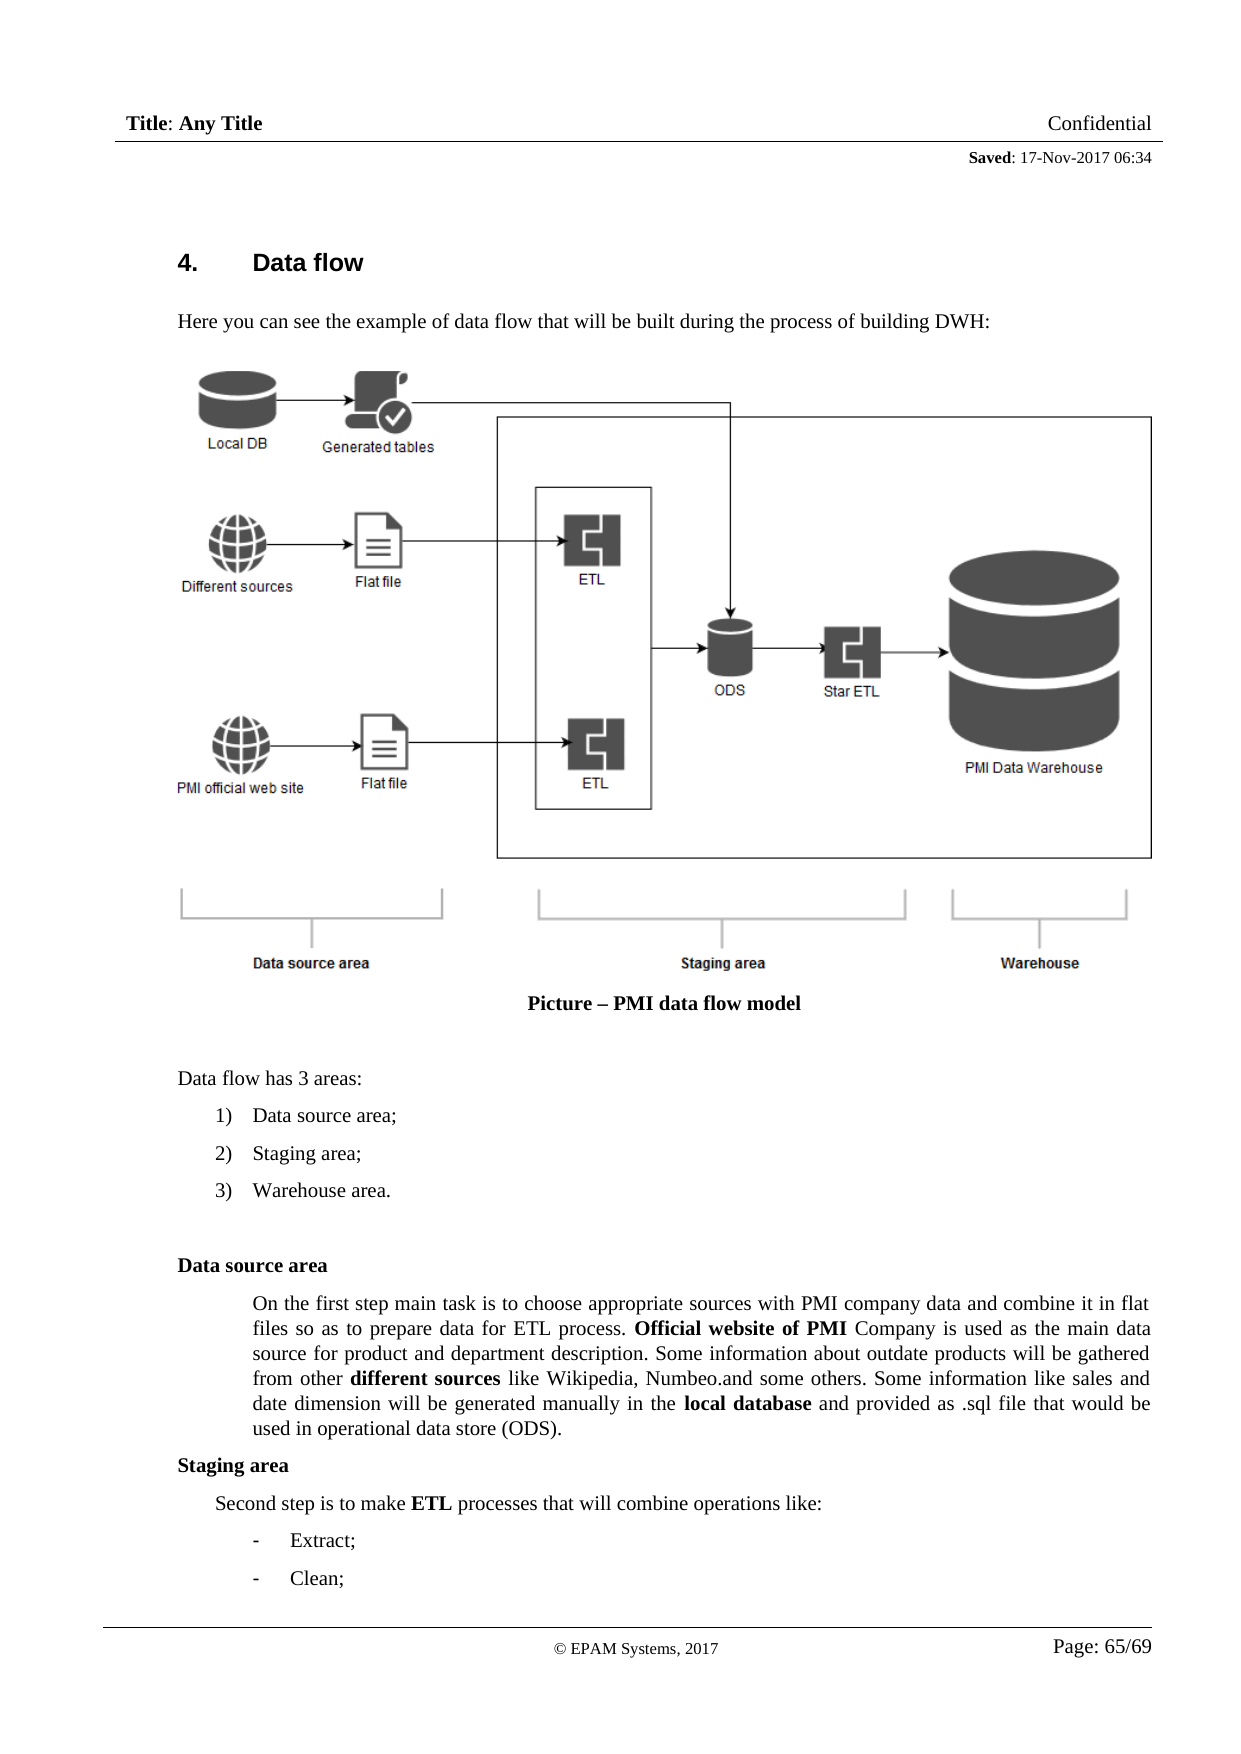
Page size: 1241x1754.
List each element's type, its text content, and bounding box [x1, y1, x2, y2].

text Data flow has 3 areas: [177, 1065, 1152, 1090]
list Data source area; [215, 1102, 1152, 1127]
list Here you can see the example of data flow that will be built during the process of building DWH: [177, 308, 1152, 333]
list Extract; [252, 1527, 1152, 1552]
text Staging area [177, 1452, 1152, 1477]
list Warehouse area. [215, 1177, 1152, 1202]
subtitle Data flow [177, 248, 1152, 277]
text On the first step main task is to choose appropriate sources with PMI company data and combine it in flat files so as to prepare data for ETL process. Official website of PMI Company is used as the main data source for product and department description. Some information about outdate products will be gathered from other different sources like Wikipedia, Numbeo.and some others. Some information like sales and date dimension will be generated manually in the local database and provided as .sql file that would be used in operational data store (ODS). [252, 1290, 1152, 1440]
text Data source area [177, 1252, 1152, 1277]
list Clean; [252, 1565, 1152, 1590]
text Second step is to make ETL processes that will combine operations like: [215, 1490, 1152, 1515]
picture [177, 371, 1152, 978]
list Picture – PMI data flow model [177, 990, 1152, 1015]
list Staging area; [215, 1140, 1152, 1165]
